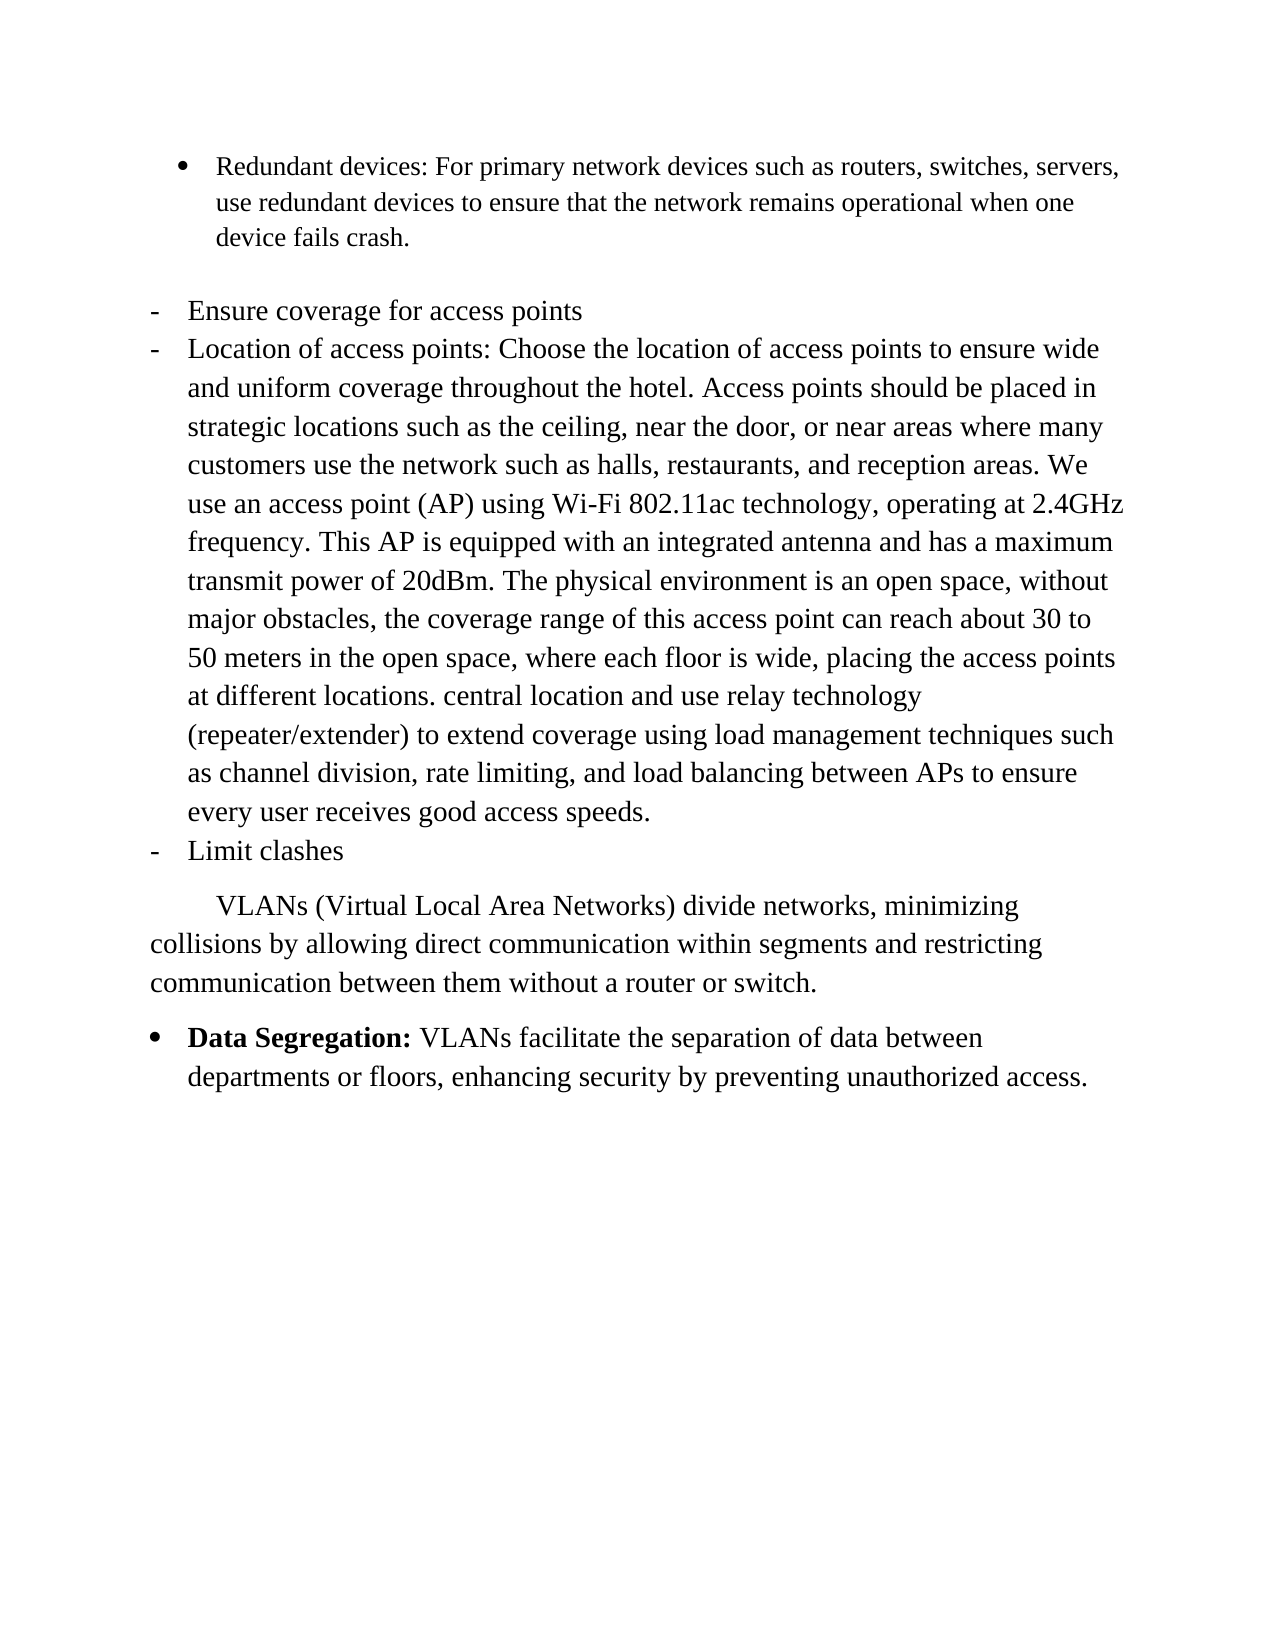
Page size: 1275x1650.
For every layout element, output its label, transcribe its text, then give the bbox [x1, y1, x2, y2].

list Redundant devices: For primary network devices such as routers, switches, servers, use redundant devices to ensure that the network remains operational when one device fails crash. [178, 150, 1125, 253]
list Location of access points: Choose the location of access points to ensure wide and uniform coverage throughout the hotel. Access points should be placed in strategic locations such as the ceiling, near the door, or near areas where many customers use the network such as halls, restaurants, and reception areas. We use an access point (AP) using Wi-Fi 802.11ac technology, operating at 2.4GHz frequency. This AP is equipped with an integrated antenna and has a maximum transmit power of 20dBm. The physical environment is an open space, without major obstacles, the coverage range of this access point can reach about 30 to 50 meters in the open space, where each floor is wide, placing the access points at different locations. central location and use relay technology (repeater/extender) to extend coverage using load management techniques such as channel division, rate limiting, and load balancing between APs to ensure every user receives good access speeds. [150, 332, 1125, 828]
list Limit clashes [150, 833, 1125, 866]
list Data Segregation: VLANs facilitate the separation of data between departments or floors, enhancing security by preventing unauthorized access. [150, 1020, 1125, 1092]
list Ensure coverage for access points [150, 293, 1125, 327]
text VLANs (Virtual Local Area Networks) divide networks, minimizing collisions by allowing direct communication within segments and restricting communication between them without a router or switch. [150, 888, 1125, 998]
